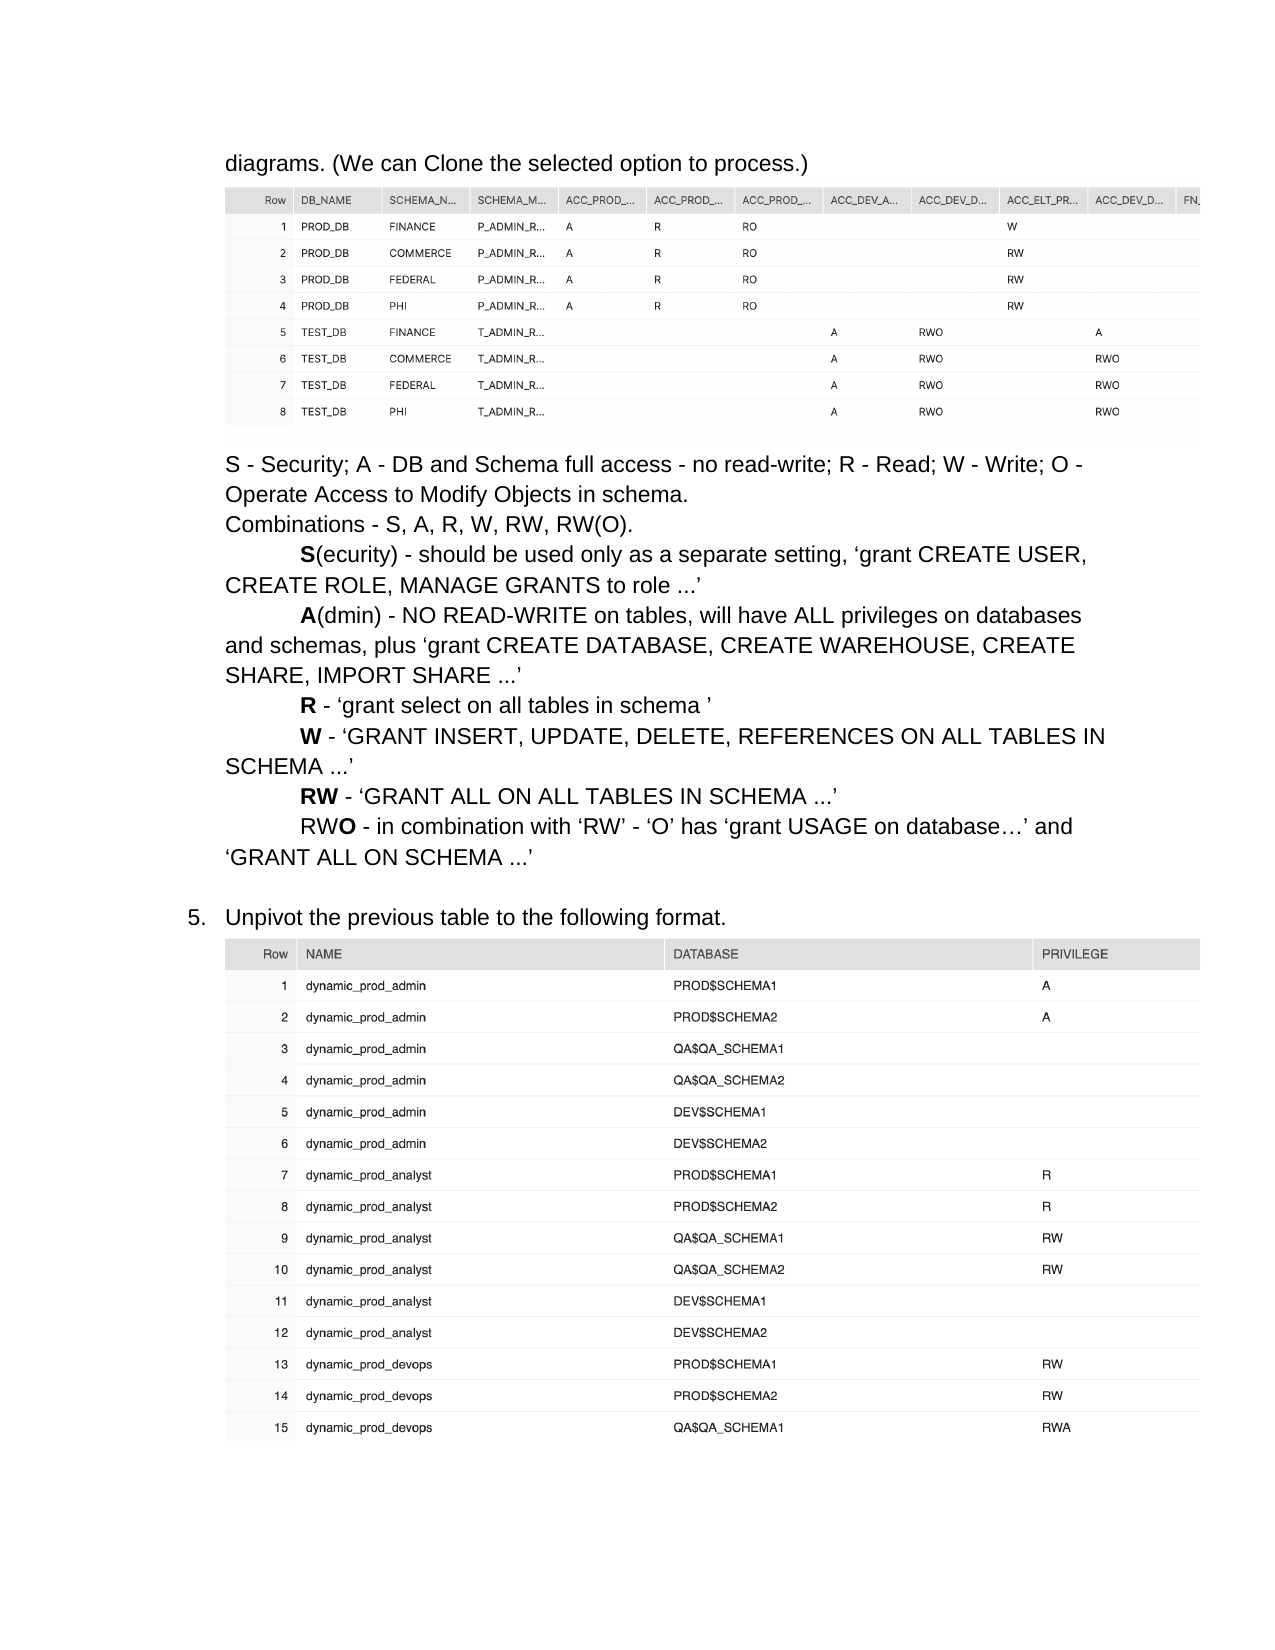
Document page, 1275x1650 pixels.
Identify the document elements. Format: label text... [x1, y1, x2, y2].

text RW - ‘GRANT ALL ON ALL TABLES IN SCHEMA ...’ RWO - in combination with ‘RW’ - ‘O’ has ‘grant USAGE on database…’ and ‘GRANT ALL ON SCHEMA ...’ [225, 783, 1125, 900]
picture [225, 180, 1200, 447]
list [187, 150, 1125, 779]
picture [225, 934, 1200, 1441]
